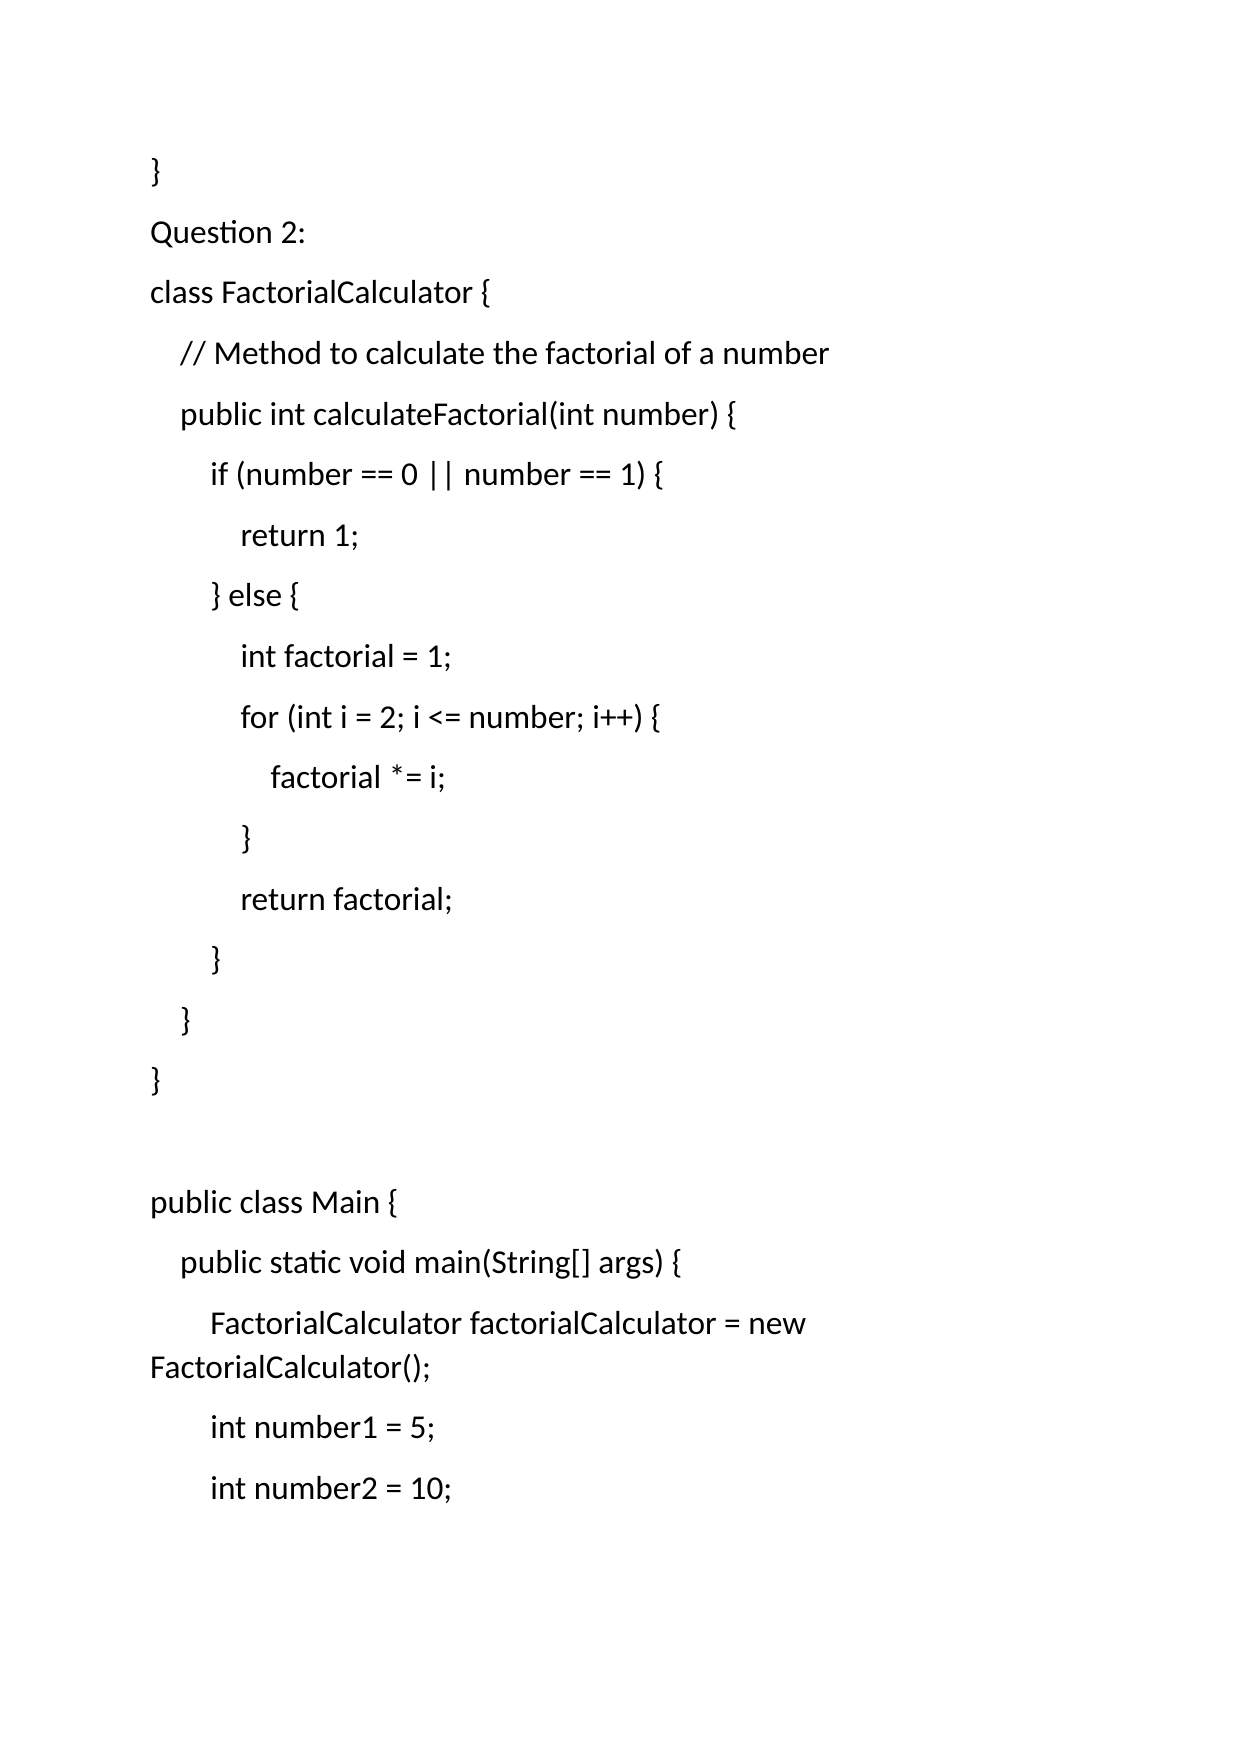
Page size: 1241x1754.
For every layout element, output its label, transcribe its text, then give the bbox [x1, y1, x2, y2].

text int number2 = 10; [150, 1467, 1090, 1508]
text return 1; [150, 514, 1090, 554]
text Question 2: [150, 211, 1090, 251]
text for (int i = 2; i <= number; i++) { [150, 696, 1090, 736]
text FactorialCalculator factorialCalculator = new FactorialCalculator(); [150, 1302, 1090, 1387]
text if (number == 0 || number == 1) { [150, 453, 1090, 494]
text public static void main(String[] args) { [150, 1241, 1090, 1282]
text } else { [150, 574, 1090, 615]
text } [150, 938, 1090, 979]
text } [150, 999, 1090, 1039]
text factorial *= i; [150, 756, 1090, 797]
text public int calculateFactorial(int number) { [150, 392, 1090, 433]
text return factorial; [150, 877, 1090, 918]
text int number1 = 5; [150, 1406, 1090, 1447]
text // Method to calculate the factorial of a number [150, 332, 1090, 373]
text class FactorialCalculator { [150, 271, 1090, 312]
text } [150, 150, 1090, 191]
text } [150, 817, 1090, 858]
text int factorial = 1; [150, 635, 1090, 676]
text public class Main { [150, 1181, 1090, 1221]
text } [150, 1059, 1090, 1100]
